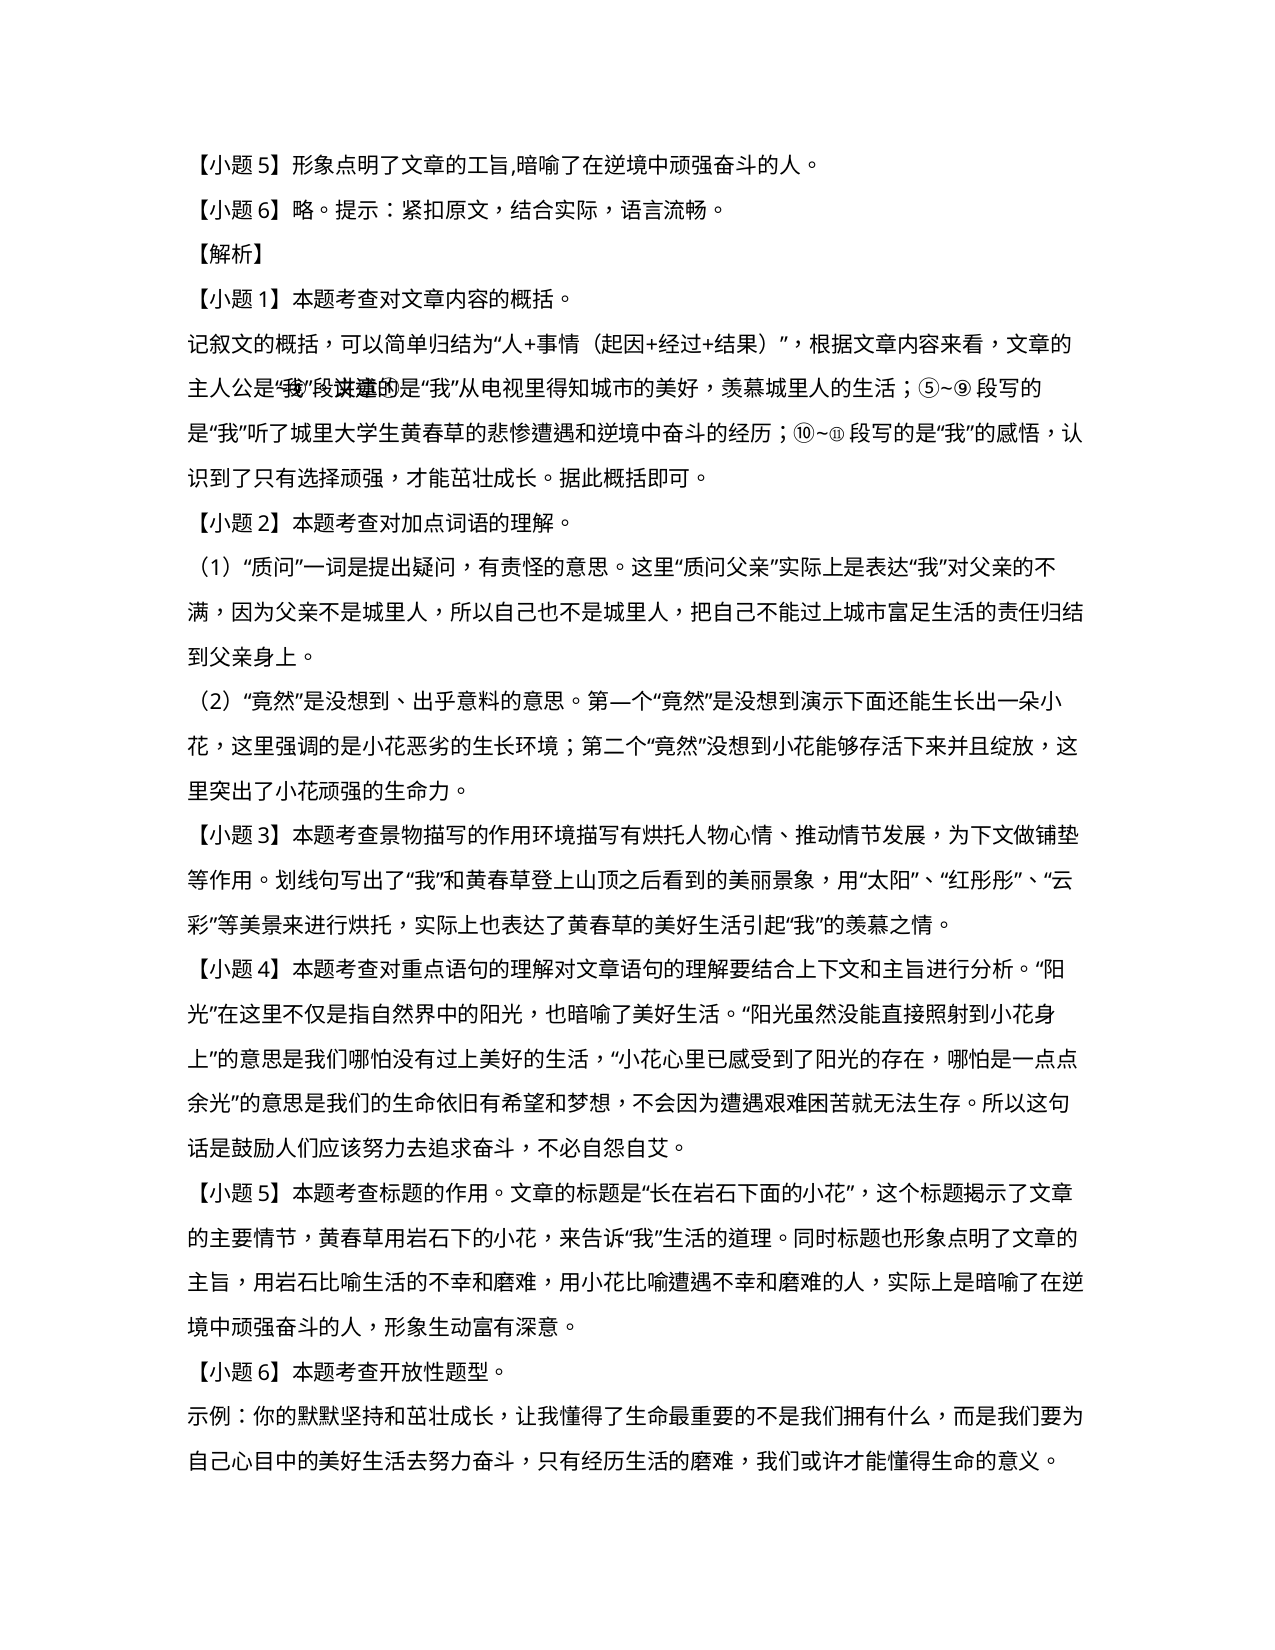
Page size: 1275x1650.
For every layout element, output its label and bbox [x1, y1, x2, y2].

text [187, 150, 1087, 1476]
